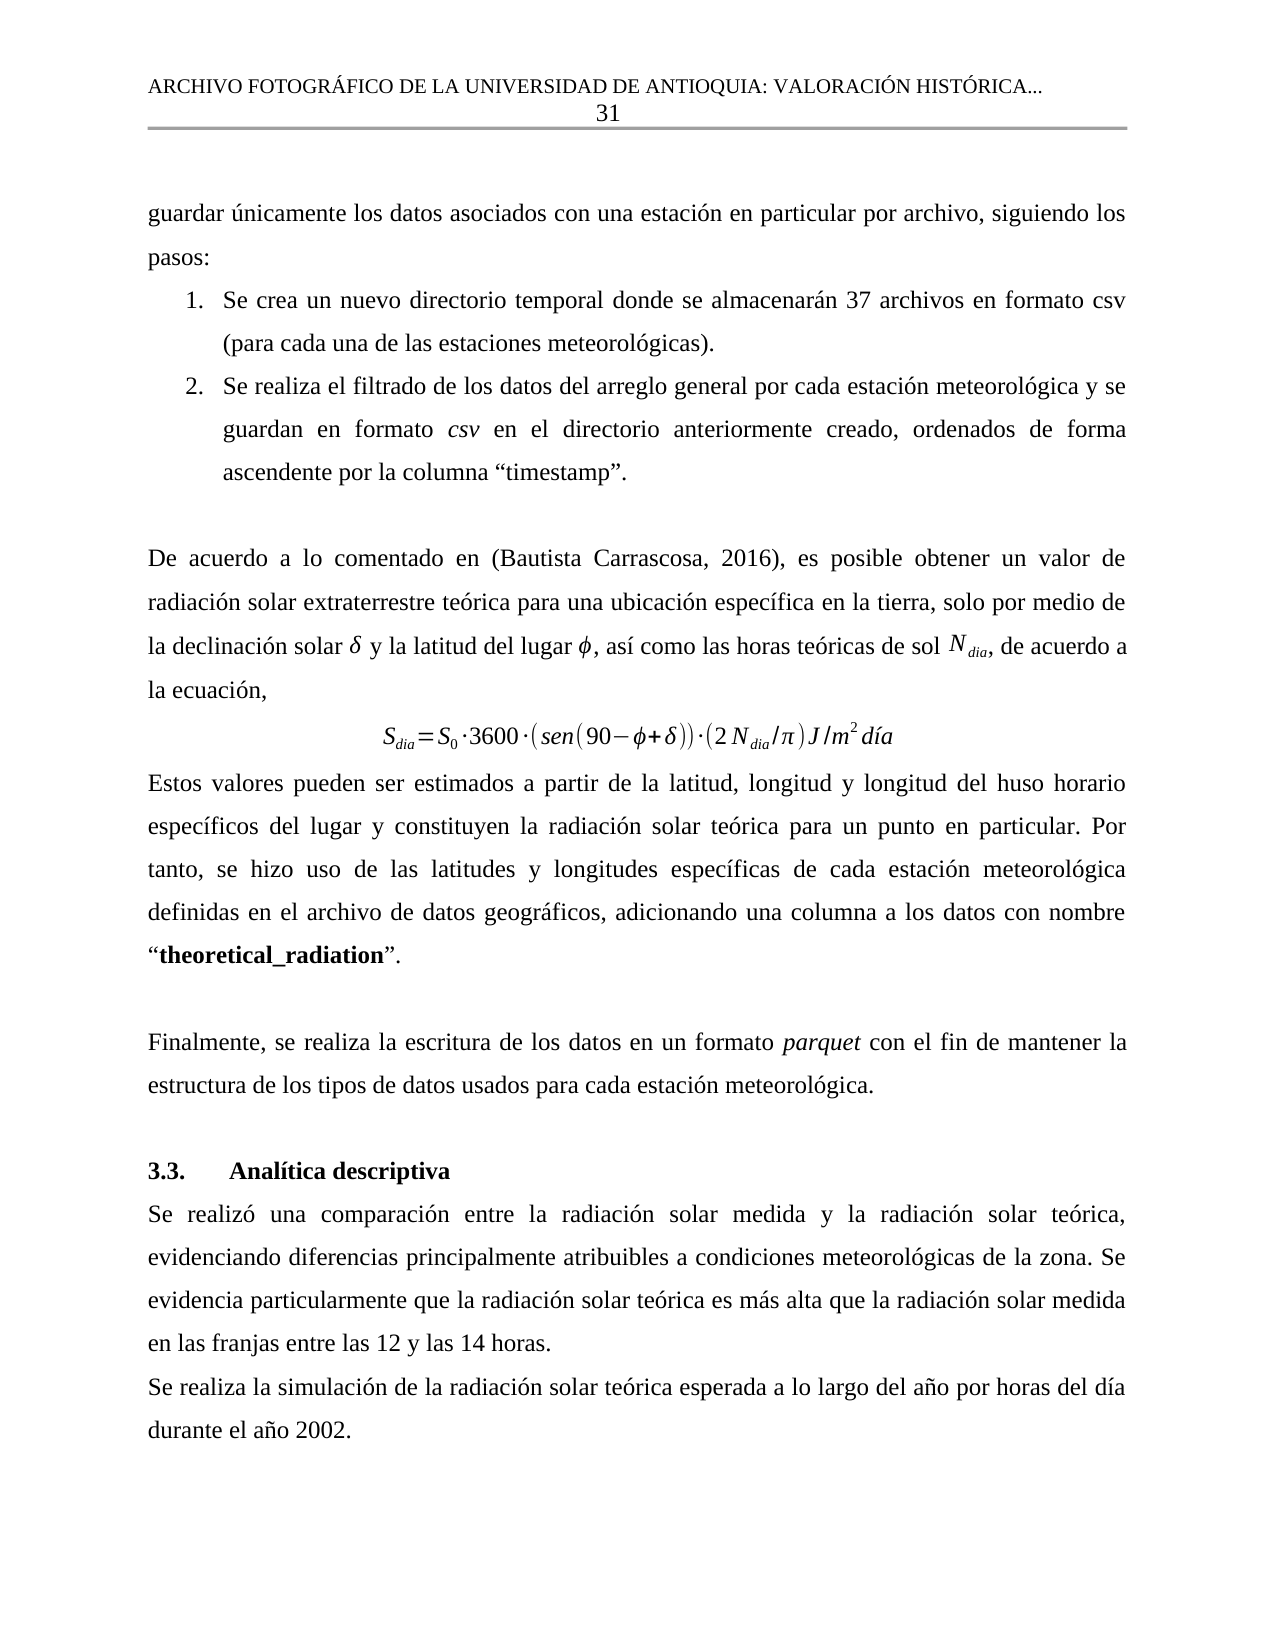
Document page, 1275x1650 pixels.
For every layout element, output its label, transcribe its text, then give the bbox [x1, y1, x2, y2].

subtitle Analítica descriptiva [148, 1156, 1127, 1185]
text Se realizó una comparación entre la radiación solar medida y la radiación solar teórica, evidenciando diferencias principalmente atribuibles a condiciones meteorológicas de la zona. Se evidencia particularmente que la radiación solar teórica es más alta que la radiación solar medida en las franjas entre las 12 y las 14 horas. [148, 1199, 1127, 1357]
text Finalmente, se realiza la escritura de los datos en un formato parquet con el fin de mantener la estructura de los tipos de datos usados para cada estación meteorológica. [148, 1027, 1127, 1098]
text Se realiza la simulación de la radiación solar teórica esperada a lo largo del año por horas del día durante el año 2002. [148, 1372, 1127, 1443]
list Se realiza el filtrado de los datos del arreglo general por cada estación meteorológica y se guardan en formato csv en el directorio anteriormente creado, ordenados de forma ascendente por la columna “timestamp”. [185, 371, 1127, 486]
text De acuerdo a lo comentado en (Bautista Carrascosa, 2016), es posible obtener un valor de radiación solar extraterrestre teórica para una ubicación específica en la tierra, solo por medio de la declinación solar y la latitud del lugar , así como las horas teóricas de sol , de acuerdo a la ecuación, [148, 543, 1127, 704]
list Se crea un nuevo directorio temporal donde se almacenarán 37 archivos en formato csv (para cada una de las estaciones meteorológicas). [185, 285, 1127, 357]
text Estos valores pueden ser estimados a partir de la latitud, longitud y longitud del huso horario específicos del lugar y constituyen la radiación solar teórica para un punto en particular. Por tanto, se hizo uso de las latitudes y longitudes específicas de cada estación meteorológica definidas en el archivo de datos geográficos, adicionando una columna a los datos con nombre “theoretical_radiation”. [148, 768, 1127, 969]
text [148, 198, 1127, 270]
